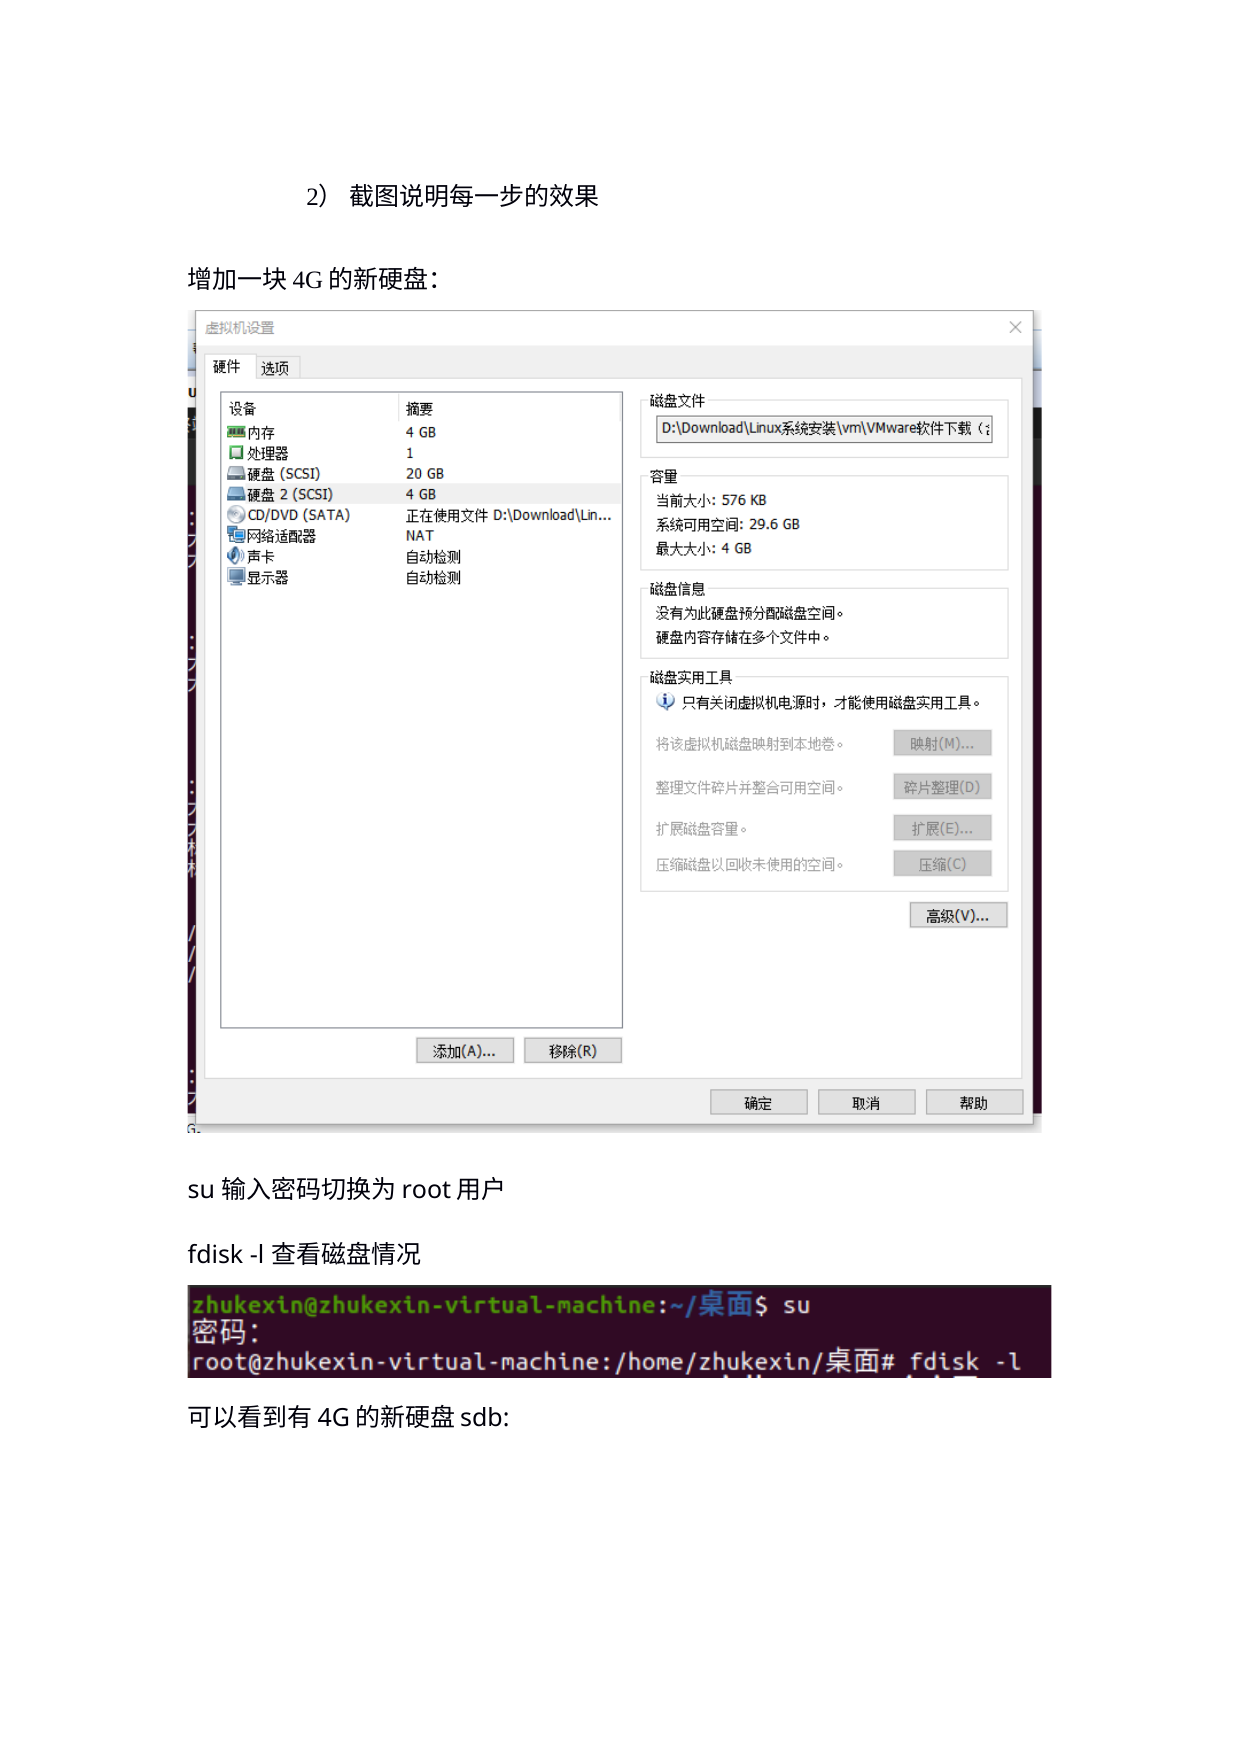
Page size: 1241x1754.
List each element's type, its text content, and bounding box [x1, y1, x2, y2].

text su 输入密码切换为root用户 [187, 1155, 1053, 1220]
text 增加一块4G的新硬盘： [187, 245, 1053, 310]
picture [187, 1285, 1052, 1378]
text 可以看到有4G的新硬盘sdb: [187, 1383, 1053, 1448]
picture [187, 310, 1042, 1133]
list 2） 截图说明每一步的效果 [225, 162, 1053, 227]
